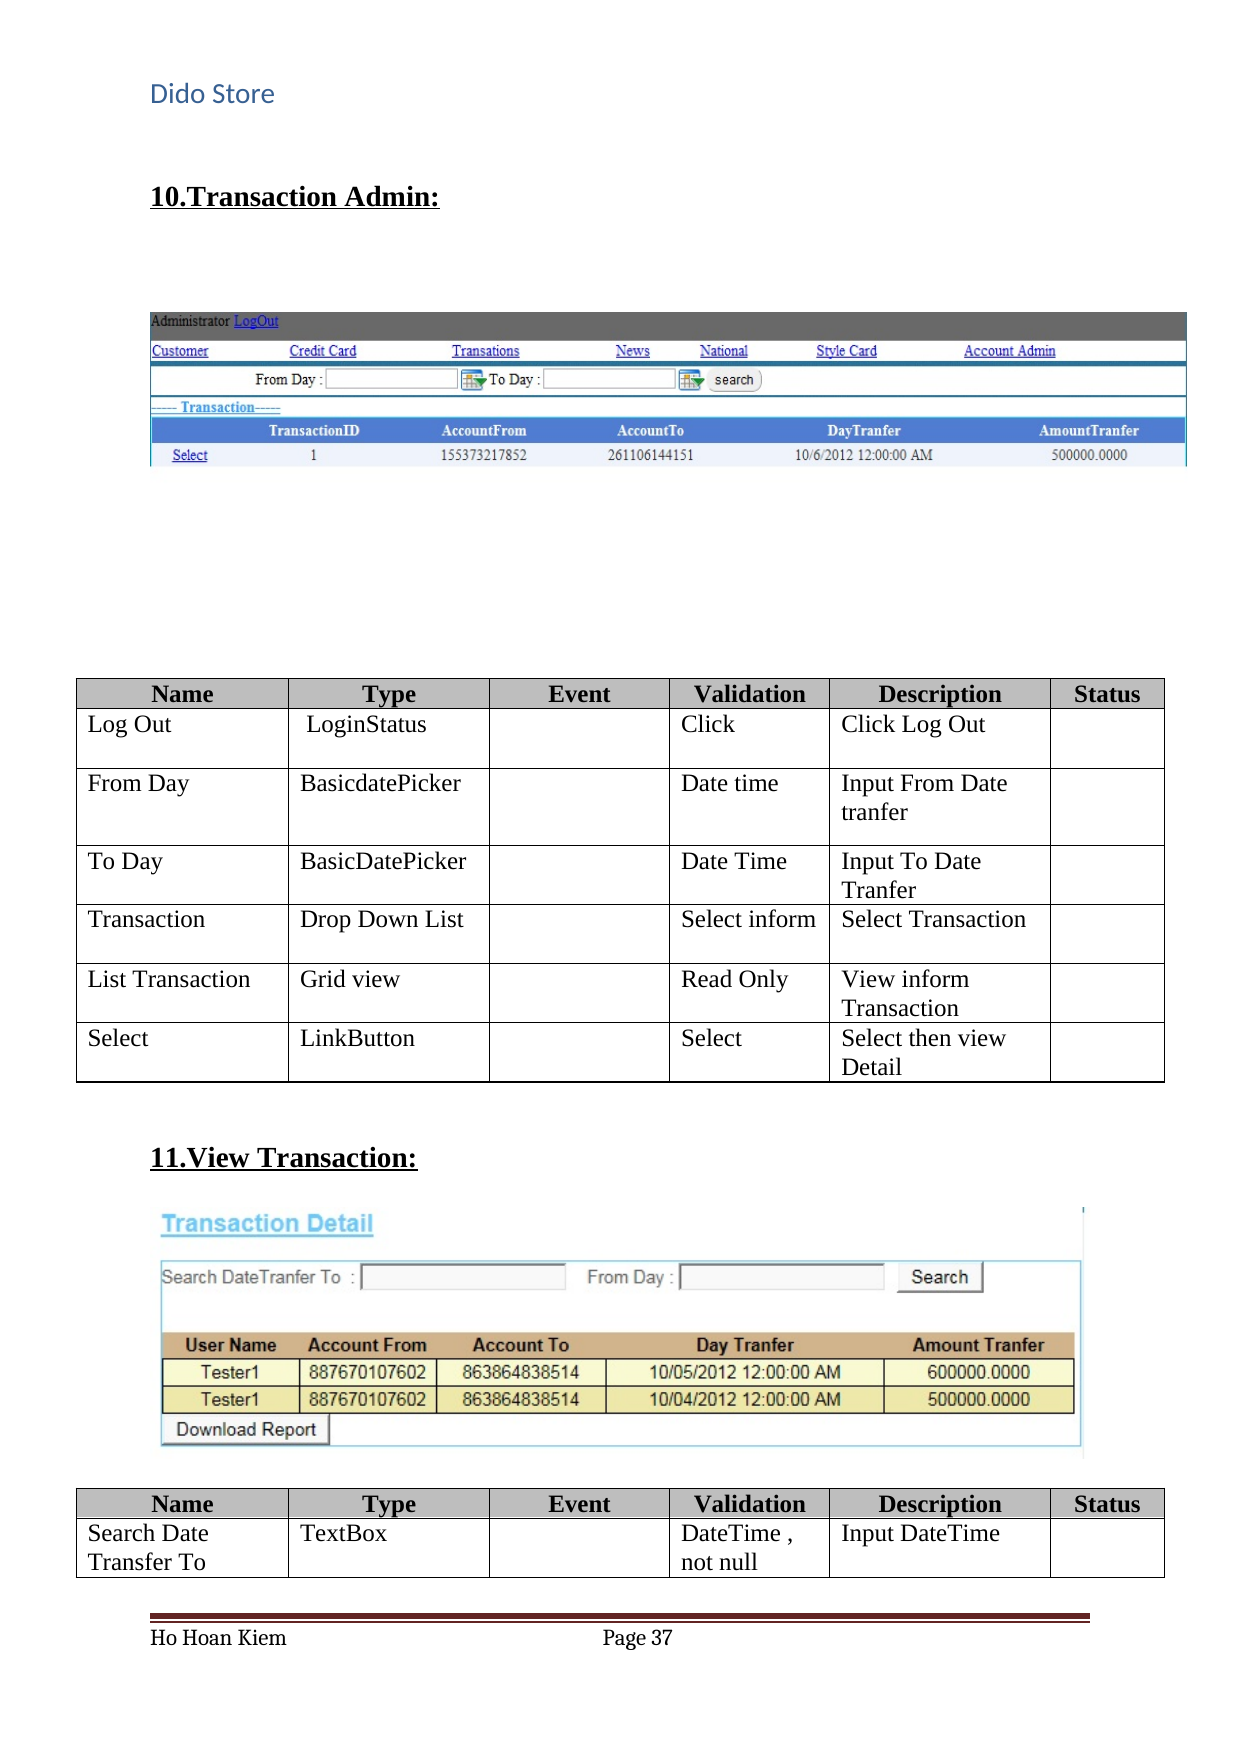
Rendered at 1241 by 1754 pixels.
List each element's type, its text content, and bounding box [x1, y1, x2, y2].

table_cell [1051, 905, 1164, 963]
table_cell Transaction [77, 905, 288, 963]
table_header Type [289, 1489, 489, 1517]
table_header Validation [670, 679, 829, 708]
table_header Status [1051, 1489, 1164, 1517]
table_header Name [77, 679, 288, 708]
table_header Type [289, 679, 489, 708]
table_cell [490, 769, 669, 845]
table_cell Read Only [670, 964, 829, 1022]
picture [150, 1207, 1091, 1459]
table_cell [490, 846, 669, 903]
table_cell Date time [670, 769, 829, 845]
table_header Event [490, 1489, 669, 1517]
text 10.Transaction Admin: [150, 179, 1090, 212]
table_cell [1051, 709, 1164, 767]
table_cell [490, 1023, 669, 1081]
table_header Status [1051, 679, 1164, 708]
table_cell Click Log Out [830, 709, 1050, 767]
table_cell Log Out [77, 709, 288, 767]
table_cell LinkButton [289, 1023, 489, 1081]
table_cell Drop Down List [289, 905, 489, 963]
table_cell List Transaction [77, 964, 288, 1022]
table_cell [1051, 769, 1164, 845]
table_cell Select Transaction [830, 905, 1050, 963]
table_header Description [830, 679, 1050, 708]
table_cell [1051, 846, 1164, 903]
table_cell From Day [77, 769, 288, 845]
table_cell DateTime , not null [670, 1519, 829, 1577]
table_cell [490, 1519, 669, 1577]
table_cell Click [670, 709, 829, 767]
table_cell Input To Date Tranfer [830, 846, 1050, 903]
table_cell [490, 709, 669, 767]
table_cell [1051, 1519, 1164, 1577]
table_cell [490, 905, 669, 963]
picture [150, 312, 1188, 654]
table_cell Select then view Detail [830, 1023, 1050, 1081]
table_header Name [77, 1489, 288, 1517]
table_cell Input From Date tranfer [830, 769, 1050, 845]
table_cell Input DateTime [830, 1519, 1050, 1577]
table_cell [1051, 1023, 1164, 1081]
text 11.View Transaction: [150, 1111, 1090, 1173]
table_header Description [830, 1489, 1050, 1517]
table_cell [1051, 964, 1164, 1022]
table_cell To Day [77, 846, 288, 903]
table_cell TextBox [289, 1519, 489, 1577]
table_cell Grid view [289, 964, 489, 1022]
table_cell View inform Transaction [830, 964, 1050, 1022]
table_cell Select [77, 1023, 288, 1081]
table_cell Select [670, 1023, 829, 1081]
table_cell LoginStatus [289, 709, 489, 767]
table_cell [77, 1519, 288, 1577]
table_cell [490, 964, 669, 1022]
table_cell Select inform [670, 905, 829, 963]
table_header Event [490, 679, 669, 708]
table_cell BasicdatePicker [289, 769, 489, 845]
table_cell Date Time [670, 846, 829, 903]
table_cell BasicDatePicker [289, 846, 489, 903]
table_header Validation [670, 1489, 829, 1517]
